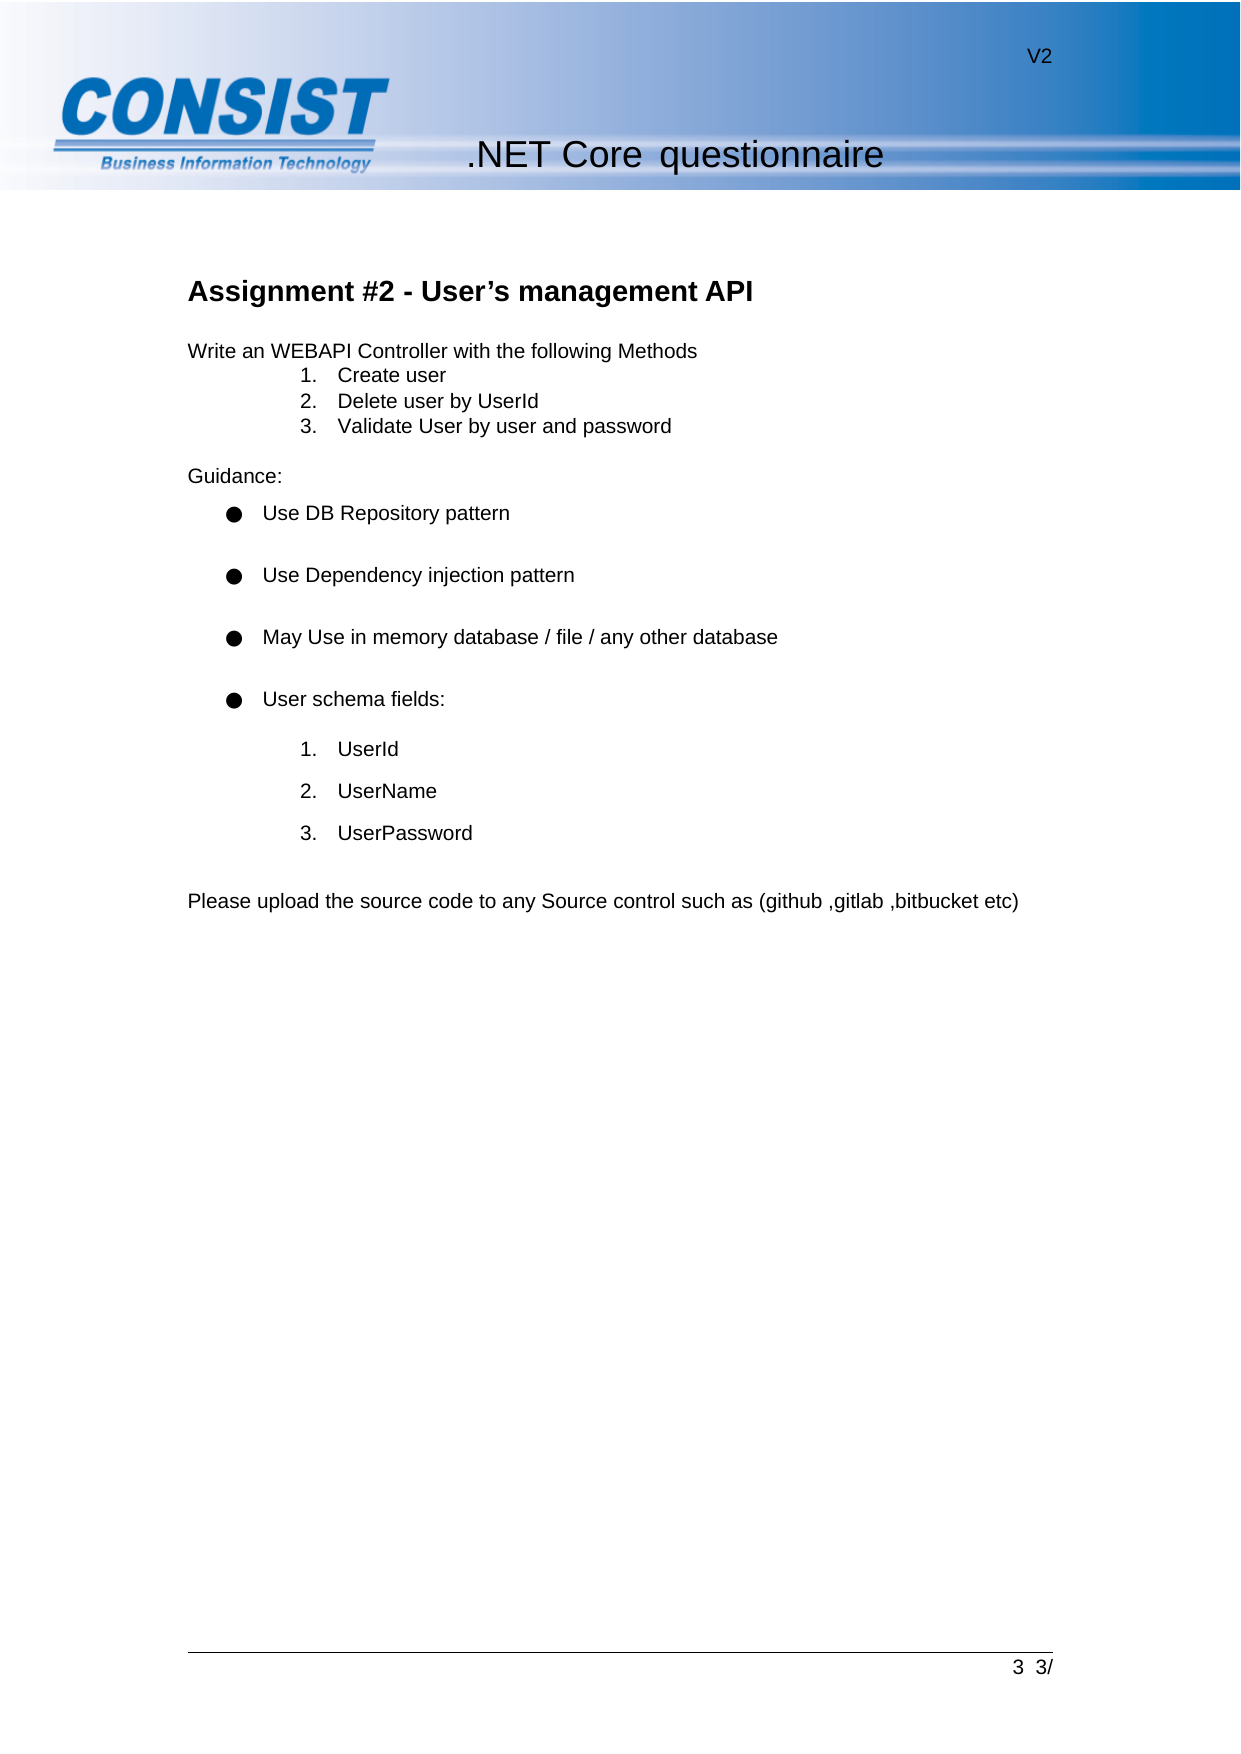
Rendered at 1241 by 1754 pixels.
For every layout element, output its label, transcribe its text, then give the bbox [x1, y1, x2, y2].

list Use Dependency injection pattern [225, 552, 1053, 594]
list May Use in memory database / file / any other database [225, 613, 1053, 656]
list Delete user by UserId [300, 388, 1053, 412]
subtitle Assignment #2 - User’s management API [187, 274, 1053, 308]
list UserId [300, 737, 1053, 761]
text Guidance: [187, 464, 1053, 488]
list UserName [300, 779, 1053, 803]
list UserPassword [300, 821, 1053, 845]
list Use DB Repository pattern [225, 490, 1053, 532]
list Create user [300, 363, 1053, 387]
list User schema fields: [225, 675, 1053, 718]
text Please upload the source code to any Source control such as (github ,gitlab ,bitbucket etc) [187, 888, 1053, 912]
picture [0, 2, 1241, 190]
text Write an WEBAPI Controller with the following Methods [187, 339, 1053, 363]
list Validate User by user and password [300, 414, 1053, 438]
